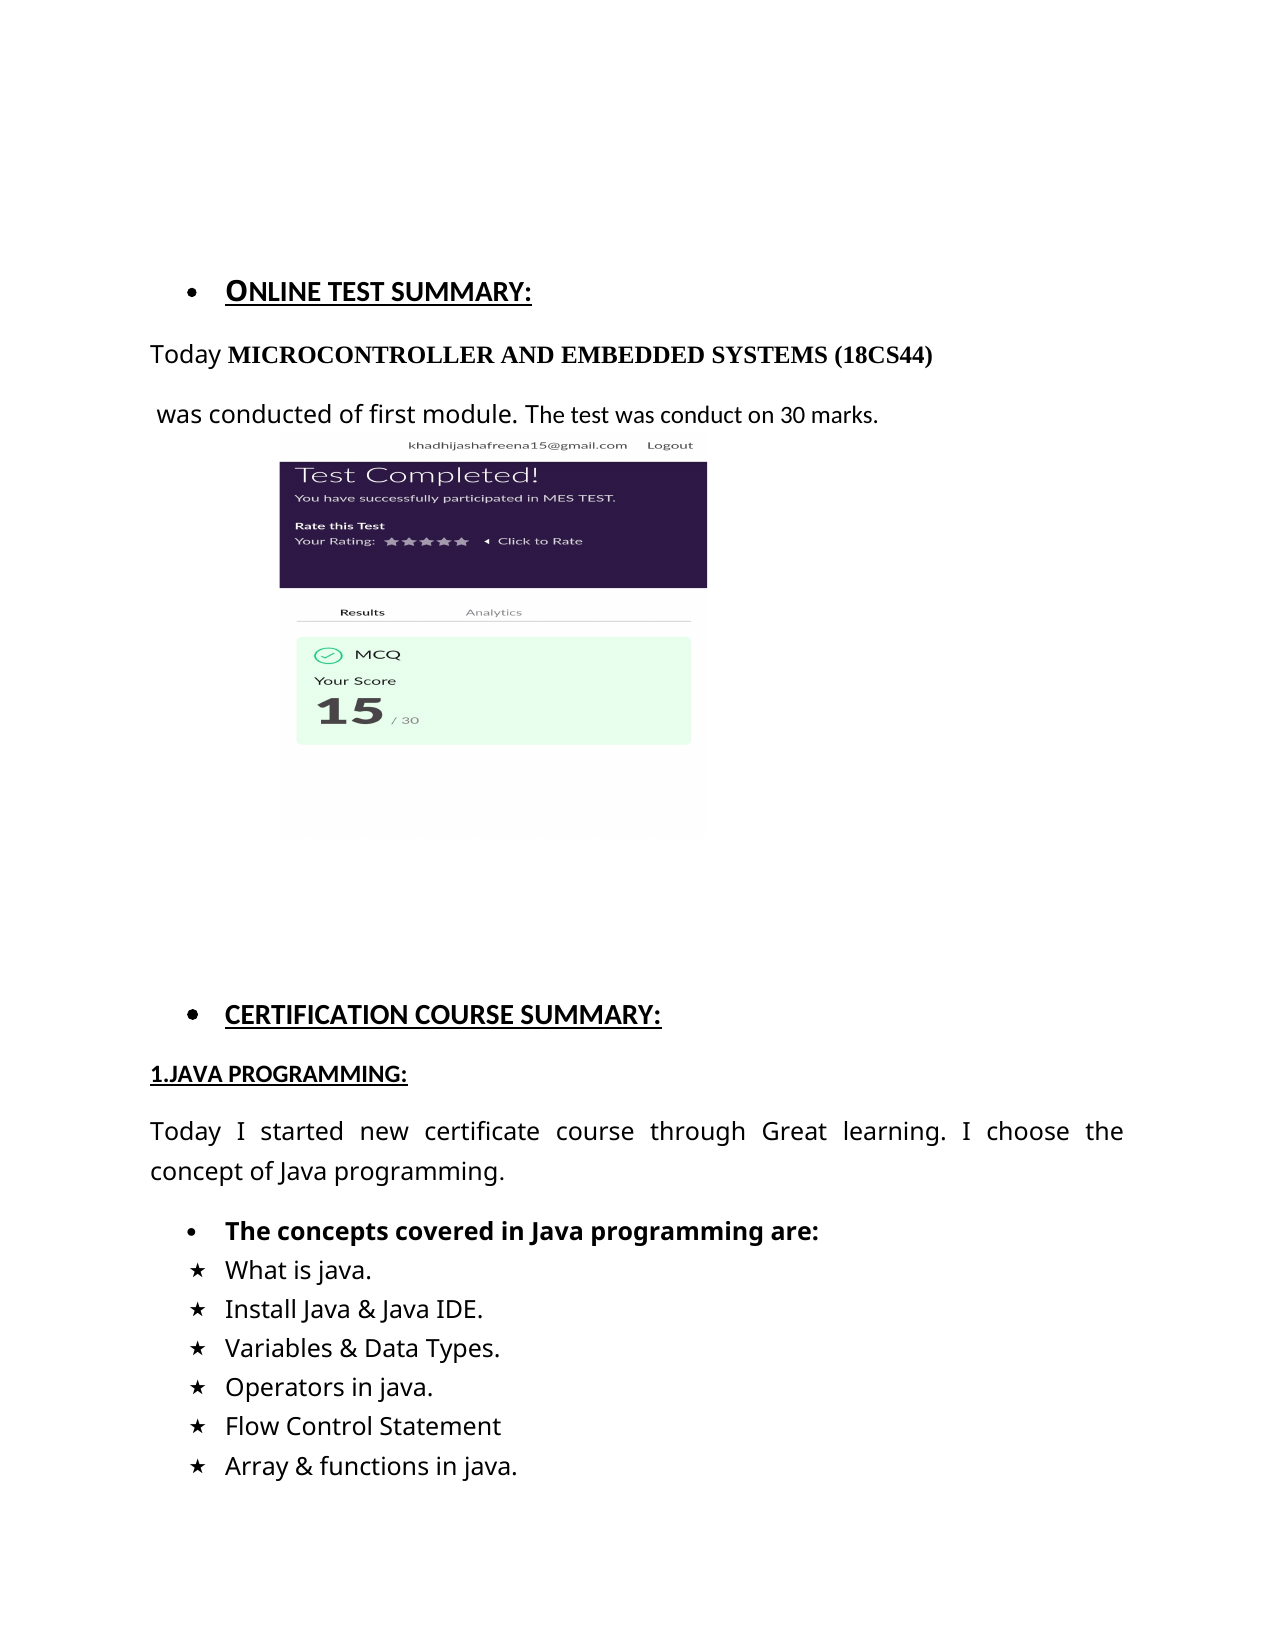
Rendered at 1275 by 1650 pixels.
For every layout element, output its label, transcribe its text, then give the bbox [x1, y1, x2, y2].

list Flow Control Statement [187, 1409, 1125, 1443]
list Operators in java. [187, 1370, 1125, 1404]
list What is java. [187, 1252, 1125, 1286]
text Today I started new certificate course through Great learning. I choose the concept of Java programming. [150, 1114, 1125, 1187]
text was conducted of first module. The test was conduct on 30 marks. [150, 396, 1125, 431]
picture [279, 432, 708, 837]
list ONLINE TEST SUMMARY: [187, 270, 1125, 310]
list Array & functions in java. [187, 1448, 1125, 1482]
list CERTIFICATION COURSE SUMMARY: [187, 996, 1125, 1032]
list Variables & Data Types. [187, 1331, 1125, 1365]
list Install Java & Java IDE. [187, 1292, 1125, 1326]
text Today MICROCONTROLLER AND EMBEDDED SYSTEMS (18CS44) [150, 336, 1125, 371]
text 1.JAVA PROGRAMMING: [150, 1058, 1125, 1089]
list The concepts covered in Java programming are: [187, 1213, 1125, 1247]
